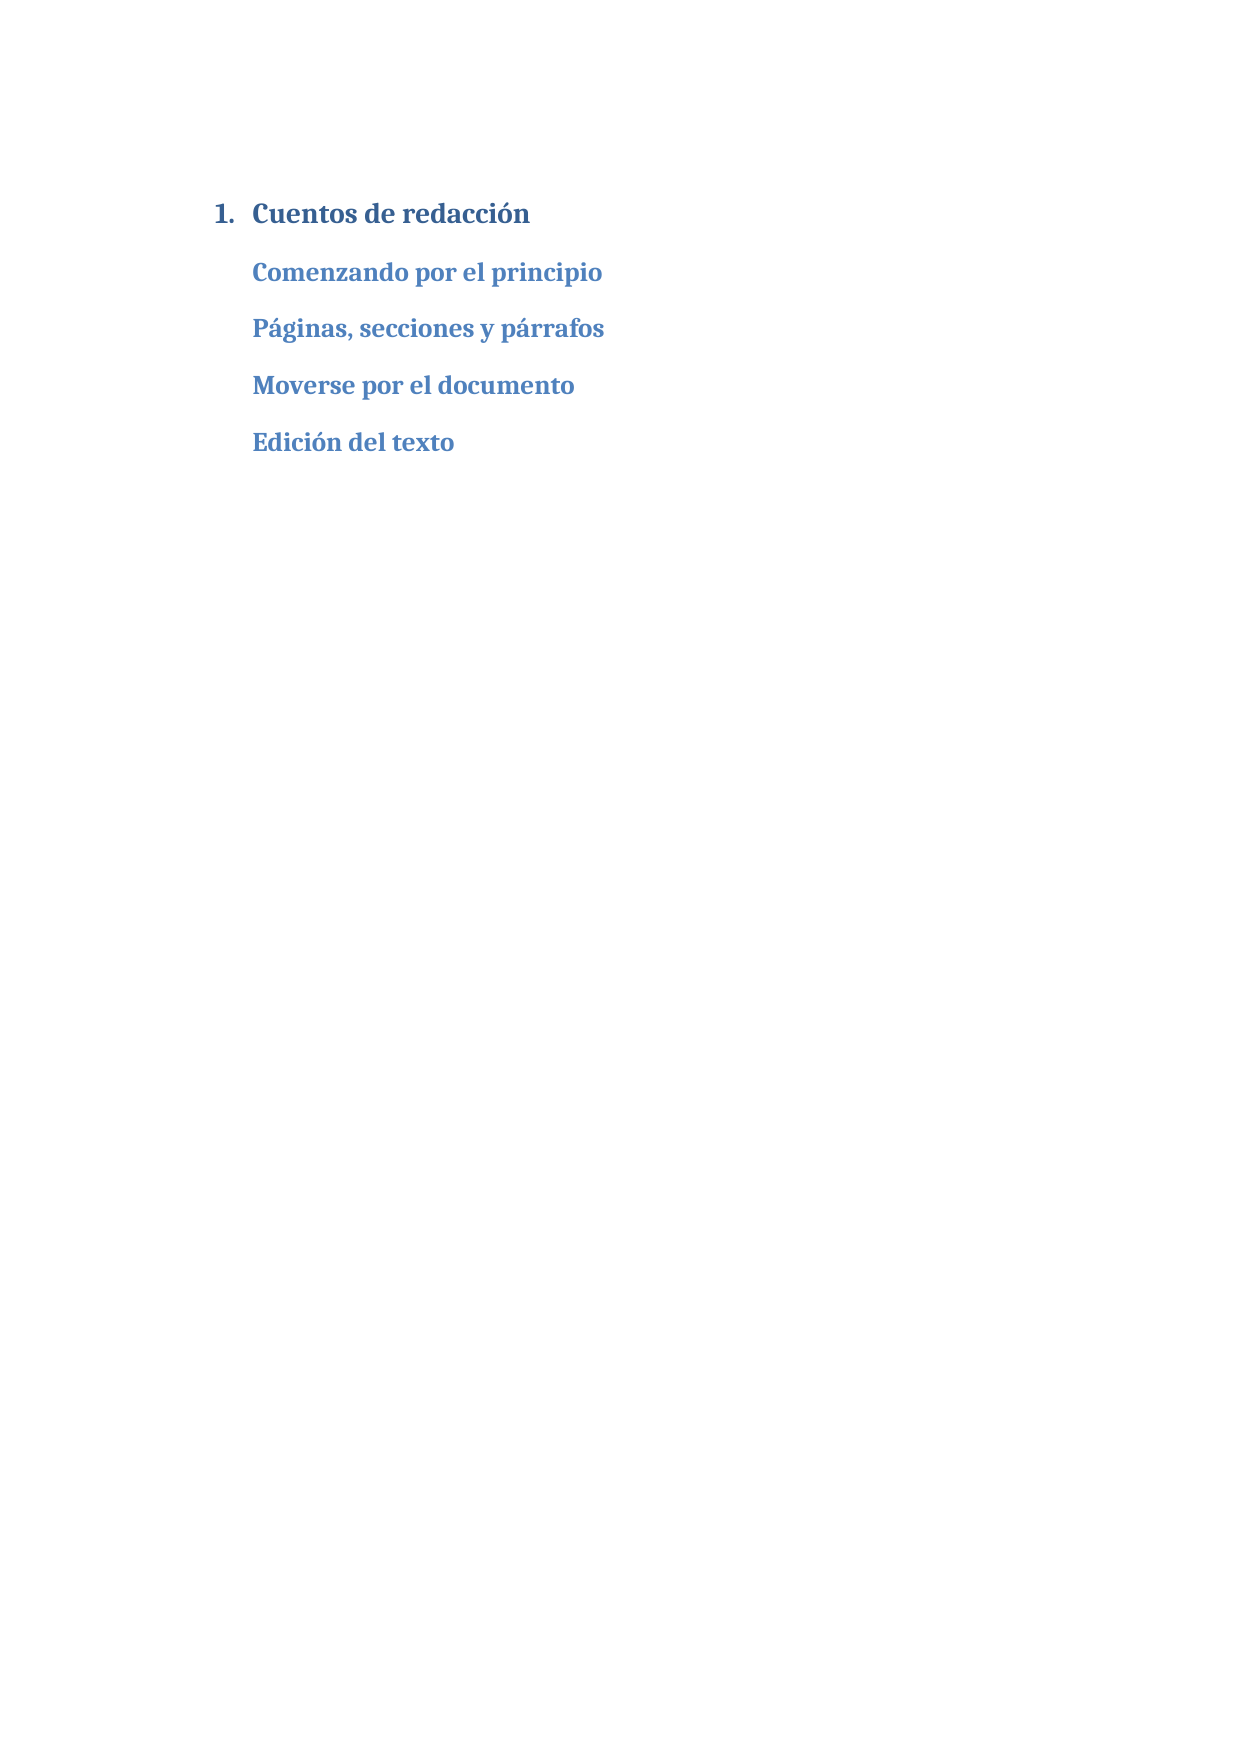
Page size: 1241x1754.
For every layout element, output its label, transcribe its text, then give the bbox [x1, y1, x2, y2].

subtitle Cuentos de redacción [215, 198, 1063, 231]
subtitle Comenzando por el principio [252, 257, 1063, 288]
subtitle Moverse por el documento [252, 370, 1063, 401]
subtitle Páginas, secciones y párrafos [252, 313, 1063, 345]
subtitle Edición del texto [252, 427, 1063, 458]
